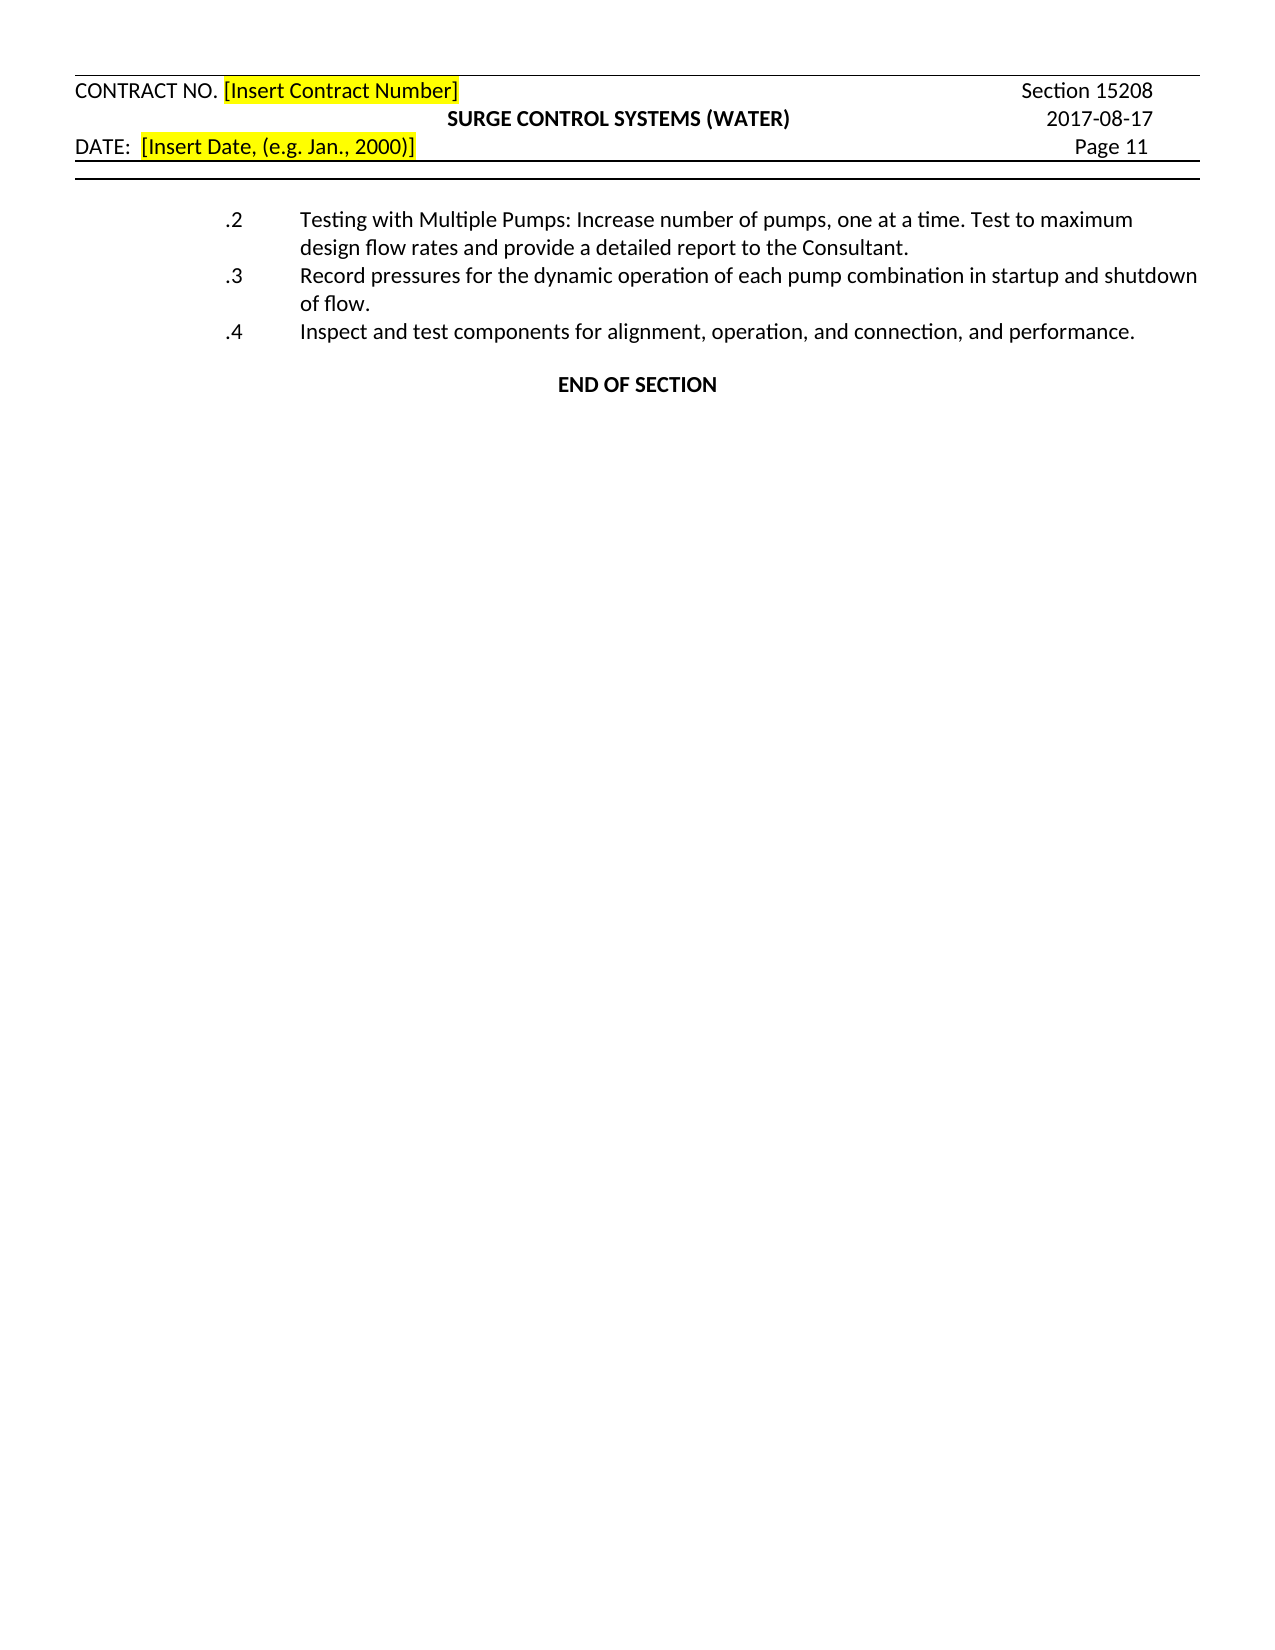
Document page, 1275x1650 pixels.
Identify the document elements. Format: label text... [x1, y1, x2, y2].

subtitle Testing with Multiple Pumps: Increase number of pumps, one at a time. Test to maximum design flow rates and provide a detailed report to the Consultant. [225, 205, 1200, 261]
subtitle Record pressures for the dynamic operation of each pump combination in startup and shutdown of flow. [225, 261, 1200, 317]
subtitle Inspect and test components for alignment, operation, and connection, and performance. [225, 317, 1200, 345]
text END OF SECTION [75, 370, 1200, 398]
